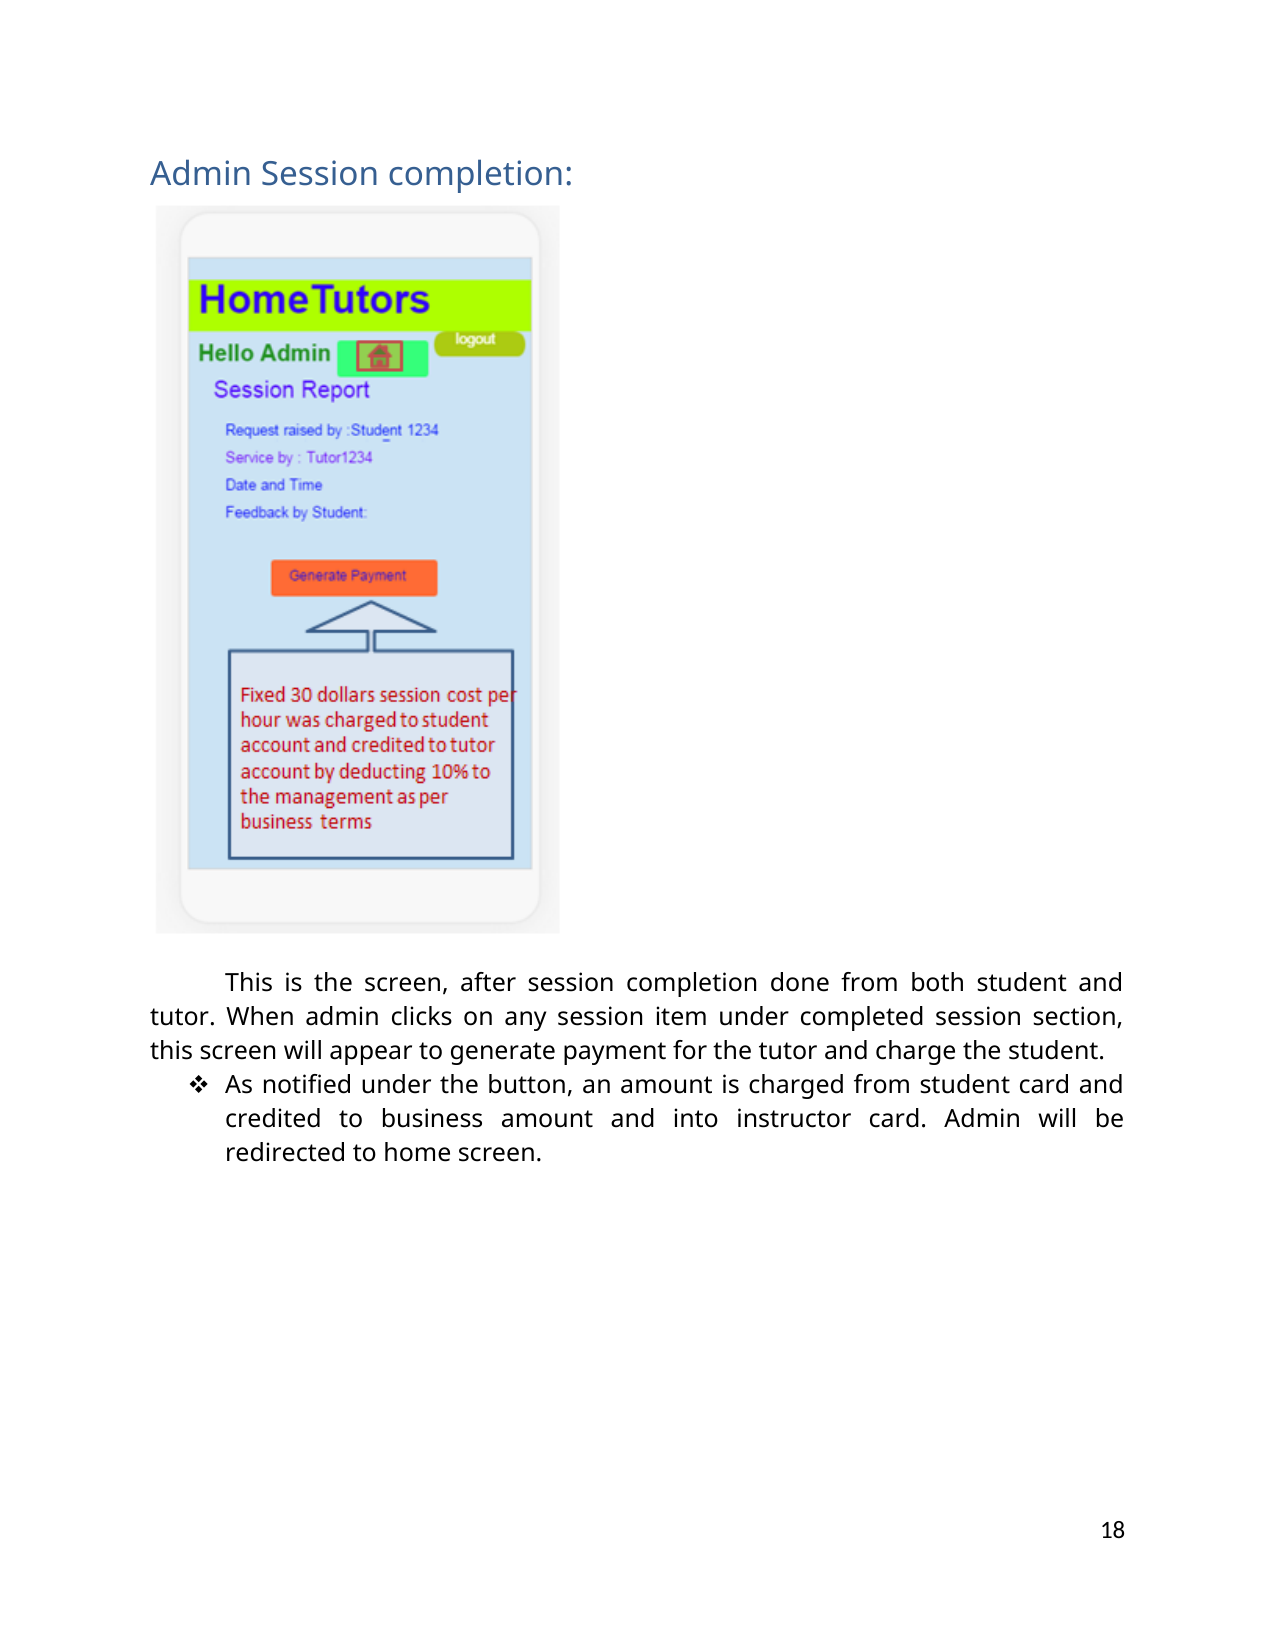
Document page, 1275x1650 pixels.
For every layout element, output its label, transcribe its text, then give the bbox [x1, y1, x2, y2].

picture [150, 195, 577, 965]
text Admin Session completion: [150, 150, 1125, 195]
text This is the screen, after session completion done from both student and tutor. When admin clicks on any session item under completed session section, this screen will appear to generate payment for the tutor and charge the student. [150, 964, 1125, 1066]
list As notified under the button, an amount is charged from student card and credited to business amount and into instructor card. Admin will be redirected to home screen. [187, 1066, 1125, 1168]
